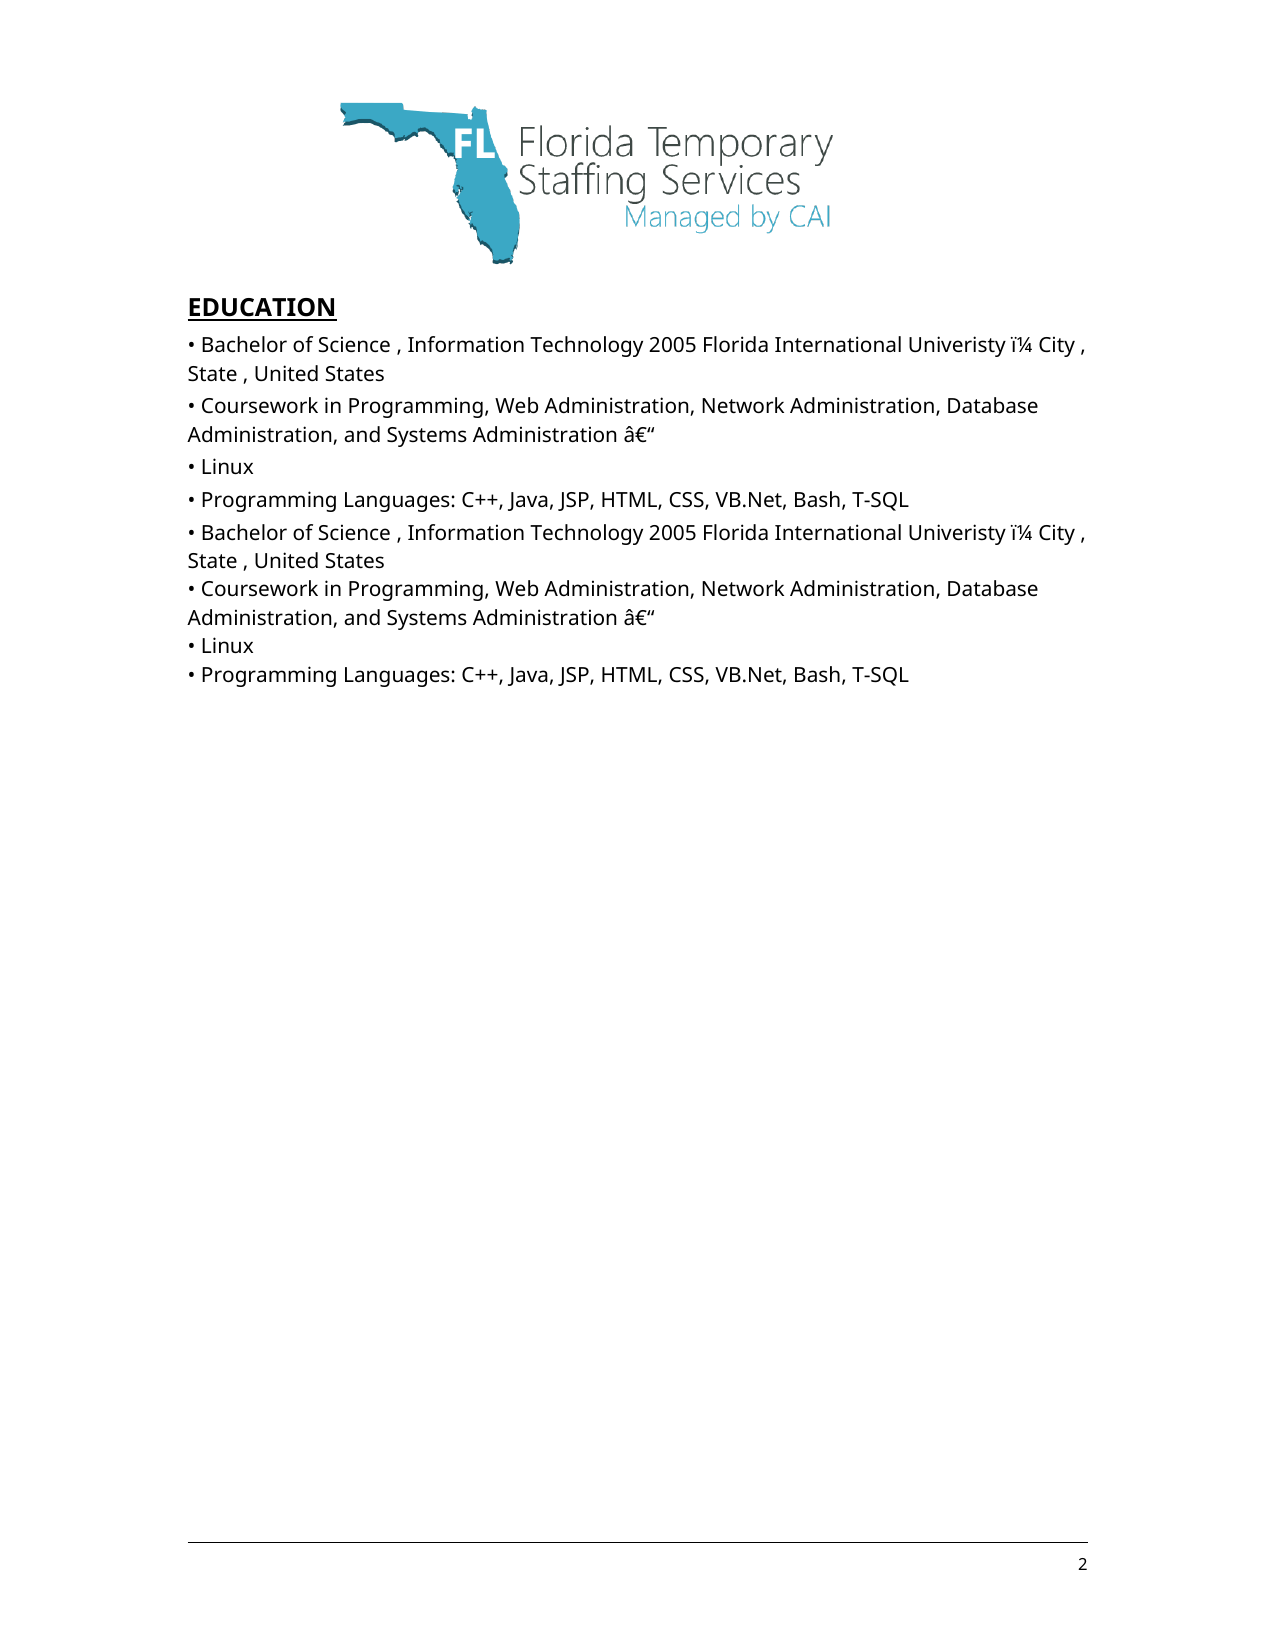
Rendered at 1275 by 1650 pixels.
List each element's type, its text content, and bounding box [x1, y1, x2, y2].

text • Programming Languages: C++, Java, JSP, HTML, CSS, VB.Net, Bash, T-SQL [187, 485, 1087, 513]
text • Bachelor of Science , Information Technology 2005 Florida International Univeristy ï¼​ City , State , United States • Coursework in Programming, Web Administration, Network Administration, Database Administration, and Systems Administration â€“ • Linux • Programming Languages: C++, Java, JSP, HTML, CSS, VB.Net, Bash, T-SQL [187, 518, 1087, 688]
text • Coursework in Programming, Web Administration, Network Administration, Database Administration, and Systems Administration â€“ [187, 391, 1087, 448]
subtitle Education [187, 290, 1087, 324]
text • Bachelor of Science , Information Technology 2005 Florida International Univeristy ï¼​ City , State , United States [187, 330, 1087, 387]
text • Linux [187, 452, 1087, 481]
picture [337, 79, 836, 288]
